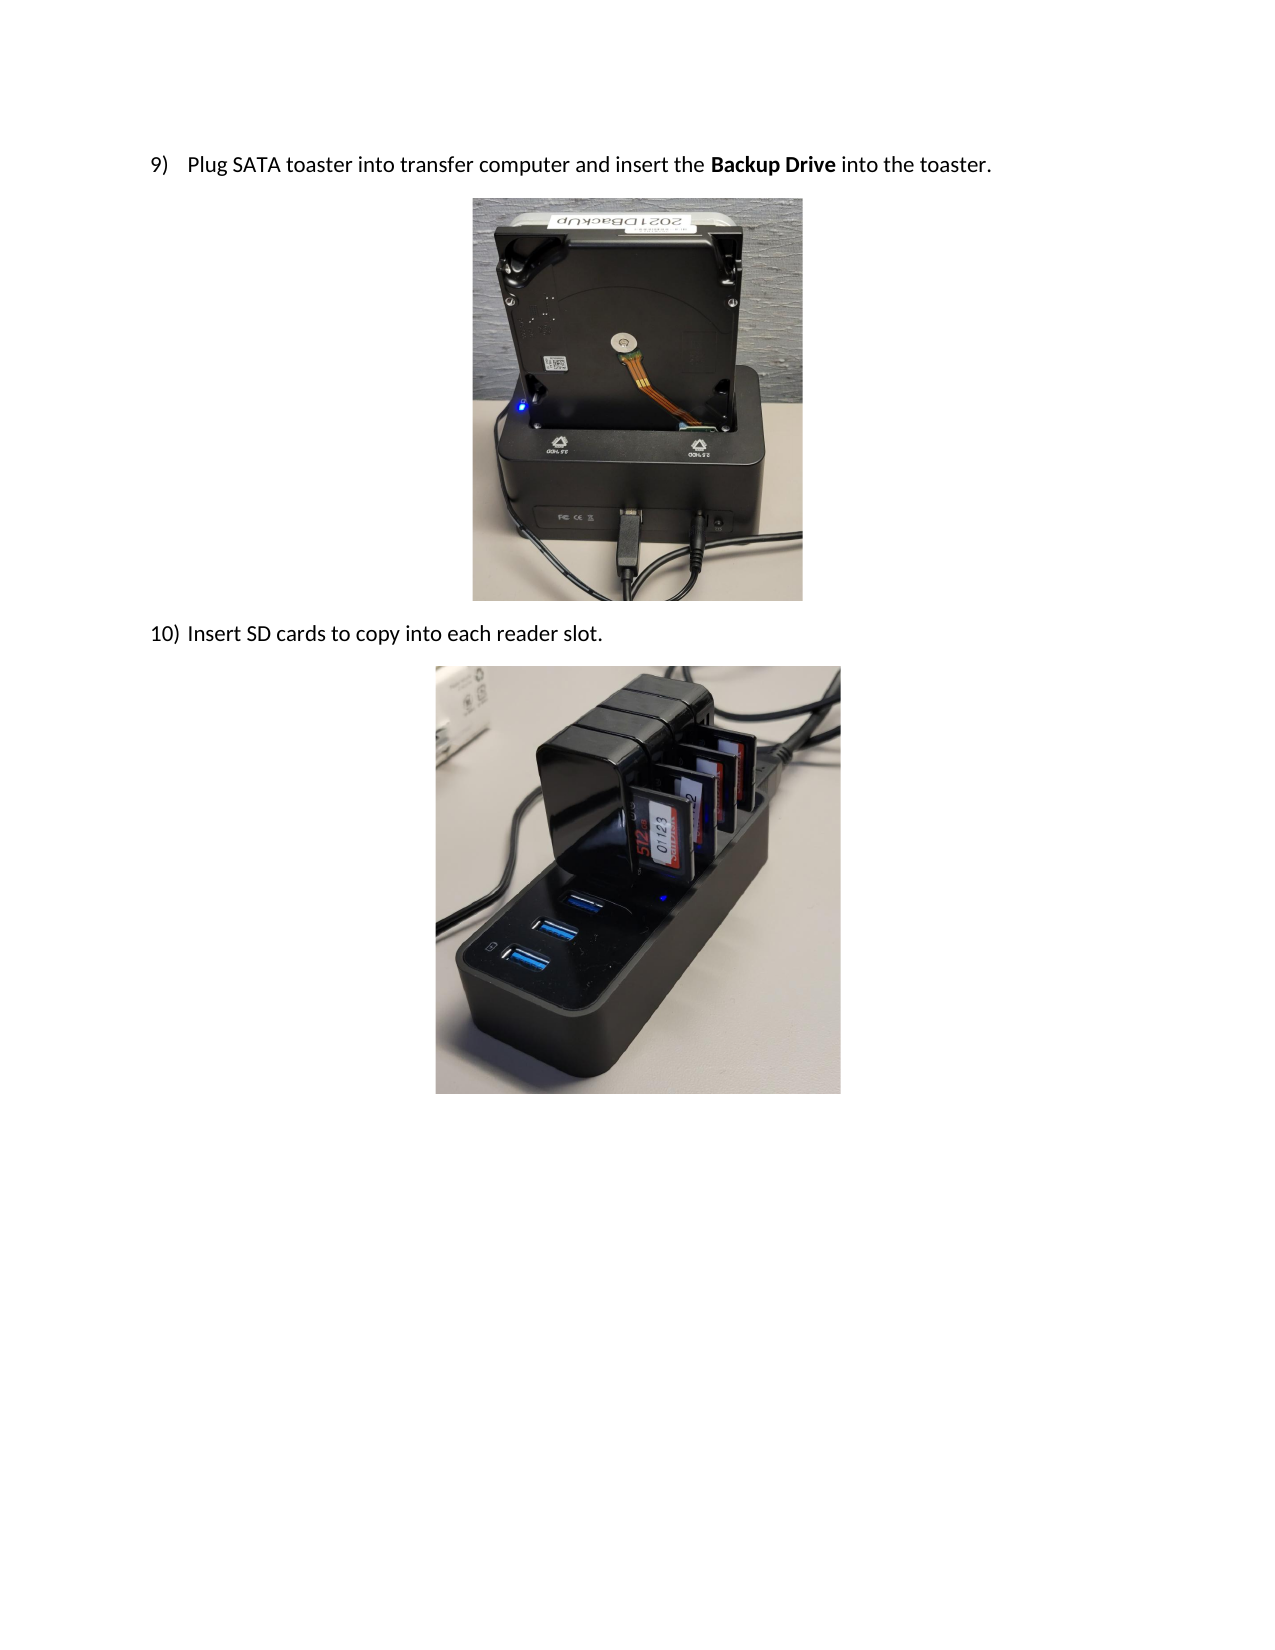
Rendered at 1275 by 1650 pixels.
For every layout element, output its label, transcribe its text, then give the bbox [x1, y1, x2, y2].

picture [435, 666, 841, 1094]
list Plug SATA toaster into transfer computer and insert the Backup Drive into the toaster. [150, 150, 1125, 178]
list Insert SD cards to copy into each reader slot. [150, 619, 1125, 648]
picture [472, 198, 803, 601]
